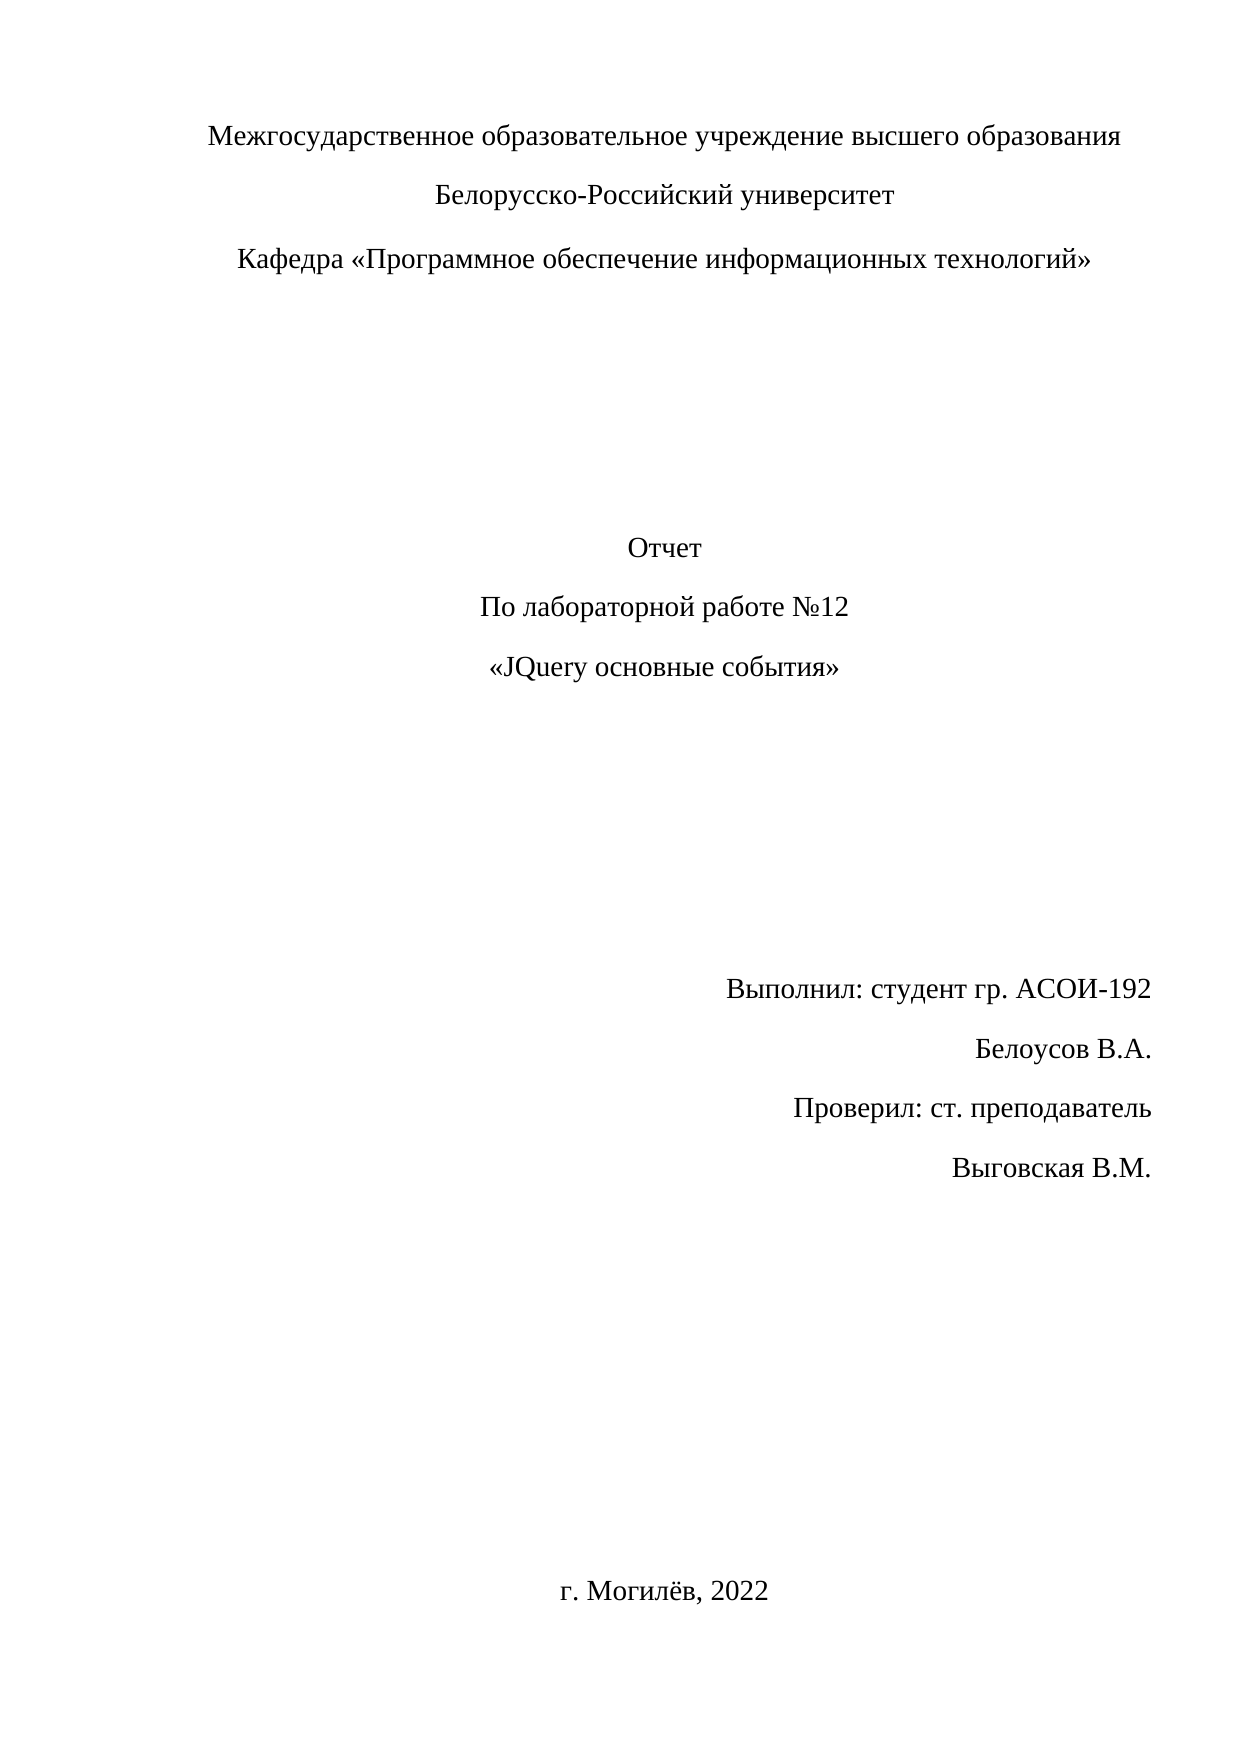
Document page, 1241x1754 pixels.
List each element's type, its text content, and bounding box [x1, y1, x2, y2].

text «JQuery основные события» [177, 649, 1152, 682]
text Выговская В.М. [177, 1150, 1152, 1183]
text По лабораторной работе №12 [177, 589, 1152, 623]
text Выполнил: студент гр. АСОИ-192 [177, 972, 1152, 1005]
text Отчет [177, 530, 1152, 564]
text Кафедра «Программное обеспечение информационных технологий» [177, 241, 1152, 274]
text Белорусско-Российский университет [177, 177, 1152, 211]
text г. Могилёв, 2022 [177, 1573, 1152, 1607]
text Белоусов В.А. [177, 1031, 1152, 1064]
text Проверил: ст. преподаватель [177, 1090, 1152, 1124]
text Межгосударственное образовательное учреждение высшего образования [177, 118, 1152, 152]
